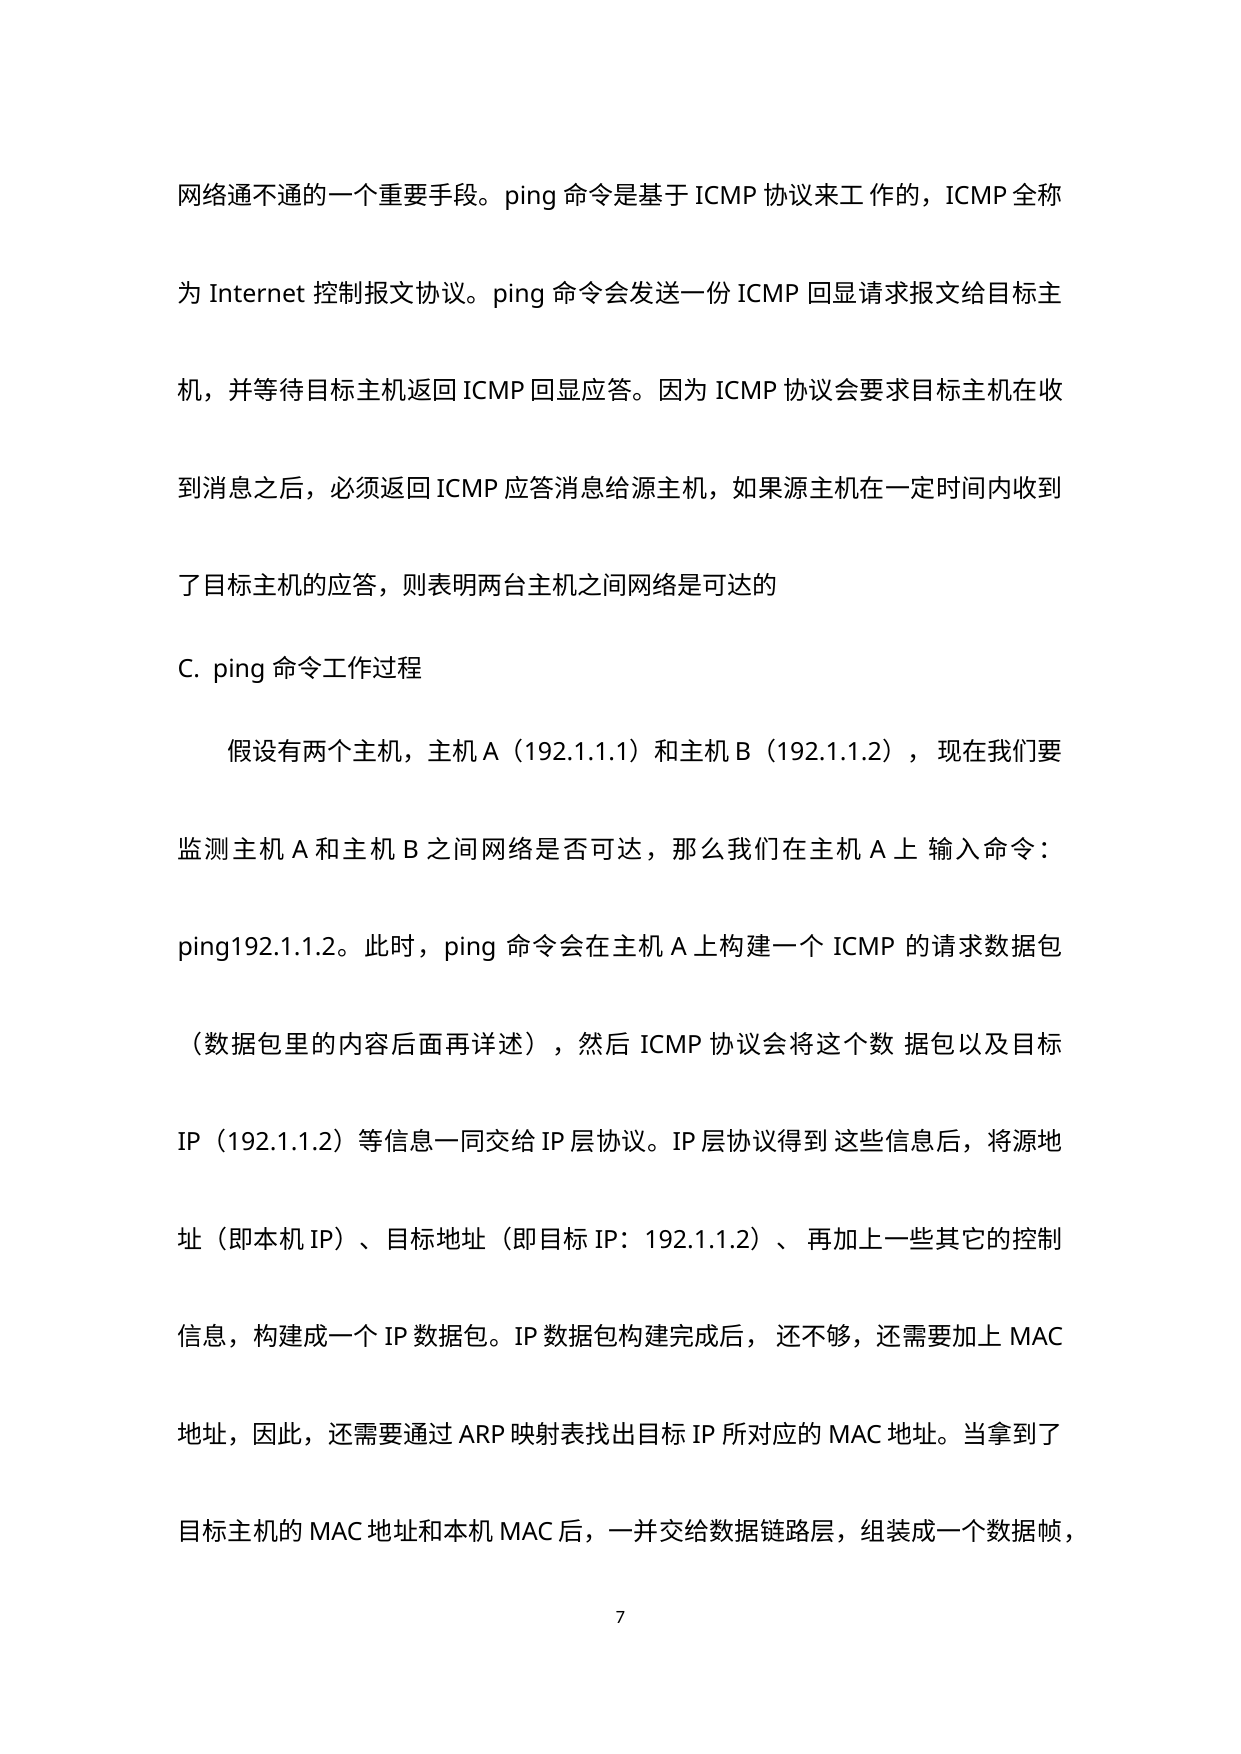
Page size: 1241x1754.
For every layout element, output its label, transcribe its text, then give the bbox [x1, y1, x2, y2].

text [177, 161, 1063, 616]
text C. ping 命令工作过程 [177, 634, 1063, 699]
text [177, 717, 1063, 1562]
